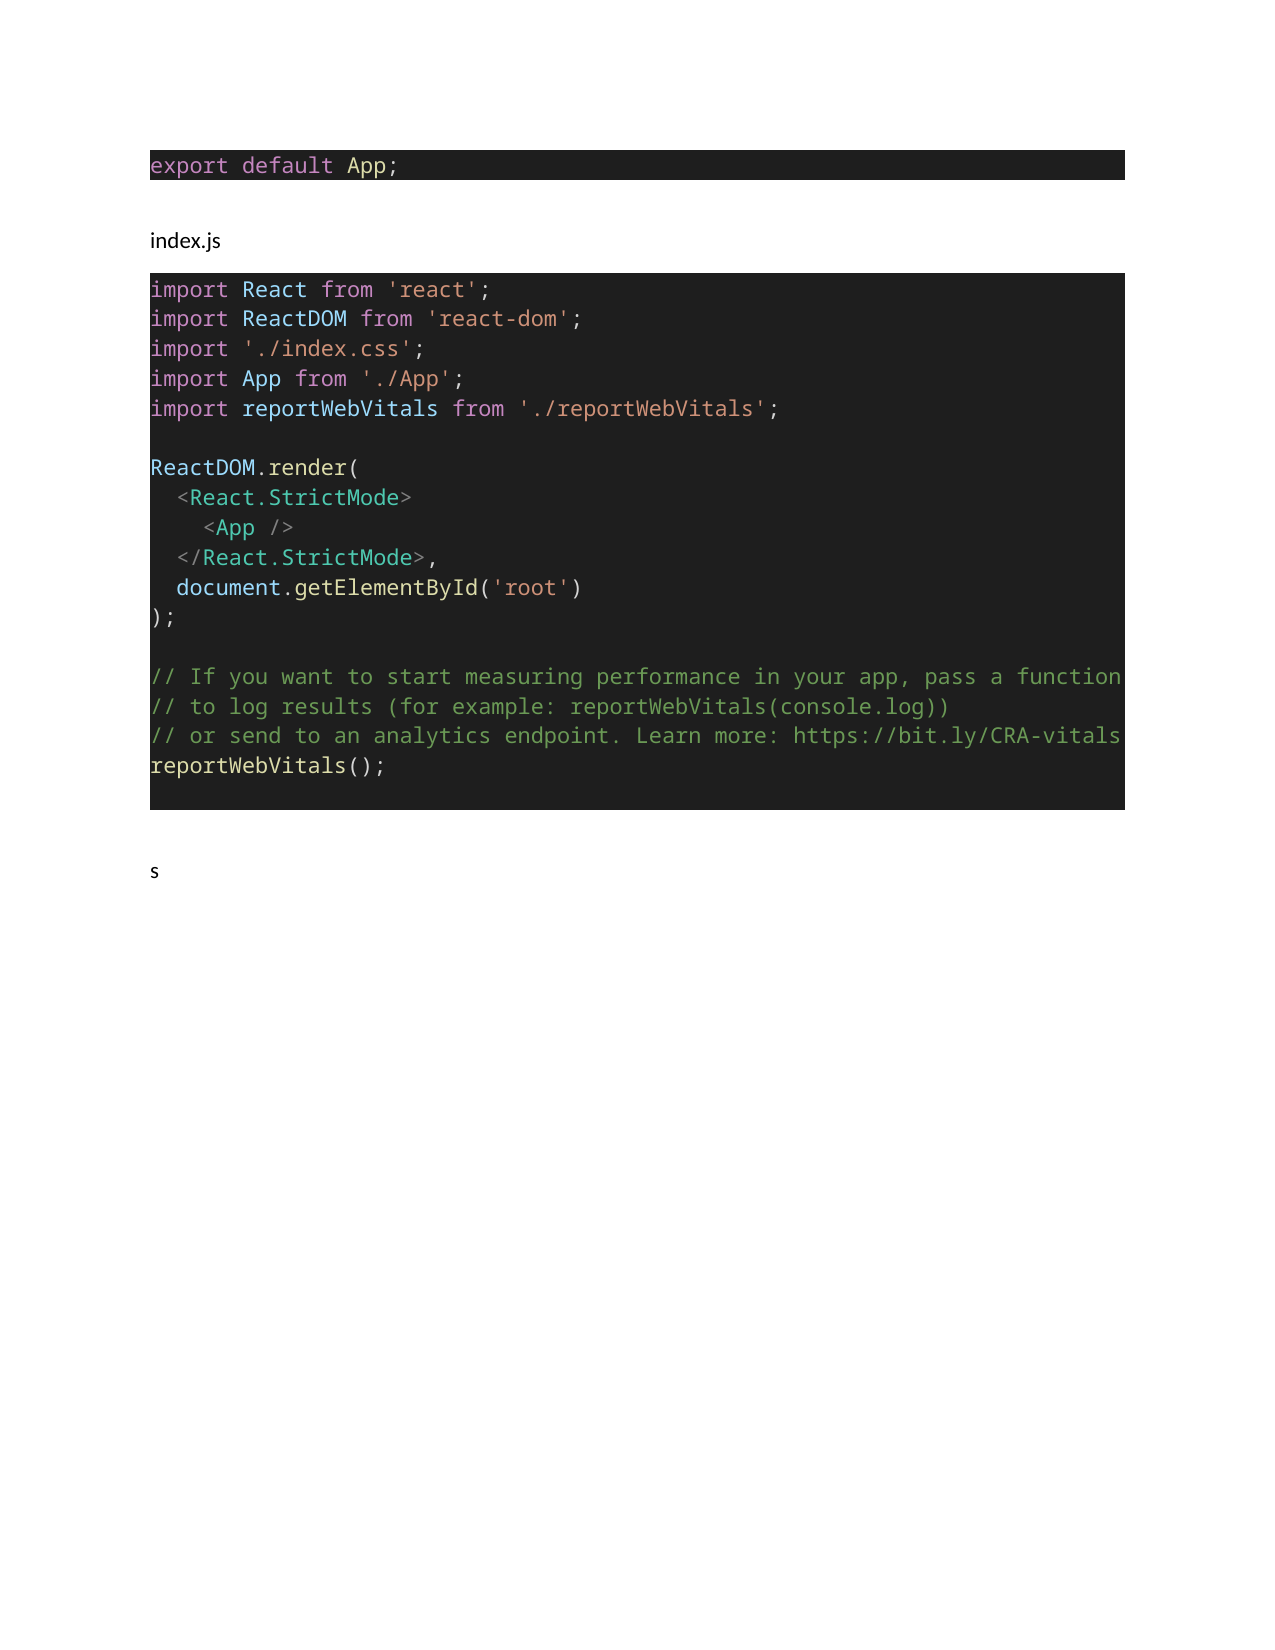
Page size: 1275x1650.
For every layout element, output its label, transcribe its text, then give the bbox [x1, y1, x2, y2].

text import './index.css'; [150, 333, 1125, 363]
text export default App; [150, 150, 1125, 180]
text index.js [150, 227, 1125, 255]
text import React from 'react'; [150, 273, 1125, 303]
text import App from './App'; [150, 363, 1125, 393]
text ); [150, 601, 1125, 631]
text // or send to an analytics endpoint. Learn more: https://bit.ly/CRA-vitals [150, 720, 1125, 750]
text <App /> [150, 512, 1125, 542]
text <React.StrictMode> [150, 482, 1125, 512]
text // If you want to start measuring performance in your app, pass a function [150, 661, 1125, 691]
text s [150, 857, 1125, 885]
text ReactDOM.render( [150, 452, 1125, 482]
text import ReactDOM from 'react-dom'; [150, 303, 1125, 333]
text </React.StrictMode>, [150, 542, 1125, 571]
text // to log results (for example: reportWebVitals(console.log)) [150, 691, 1125, 720]
text document.getElementById('root') [150, 571, 1125, 601]
text reportWebVitals(); [150, 750, 1125, 780]
text import reportWebVitals from './reportWebVitals'; [150, 393, 1125, 422]
